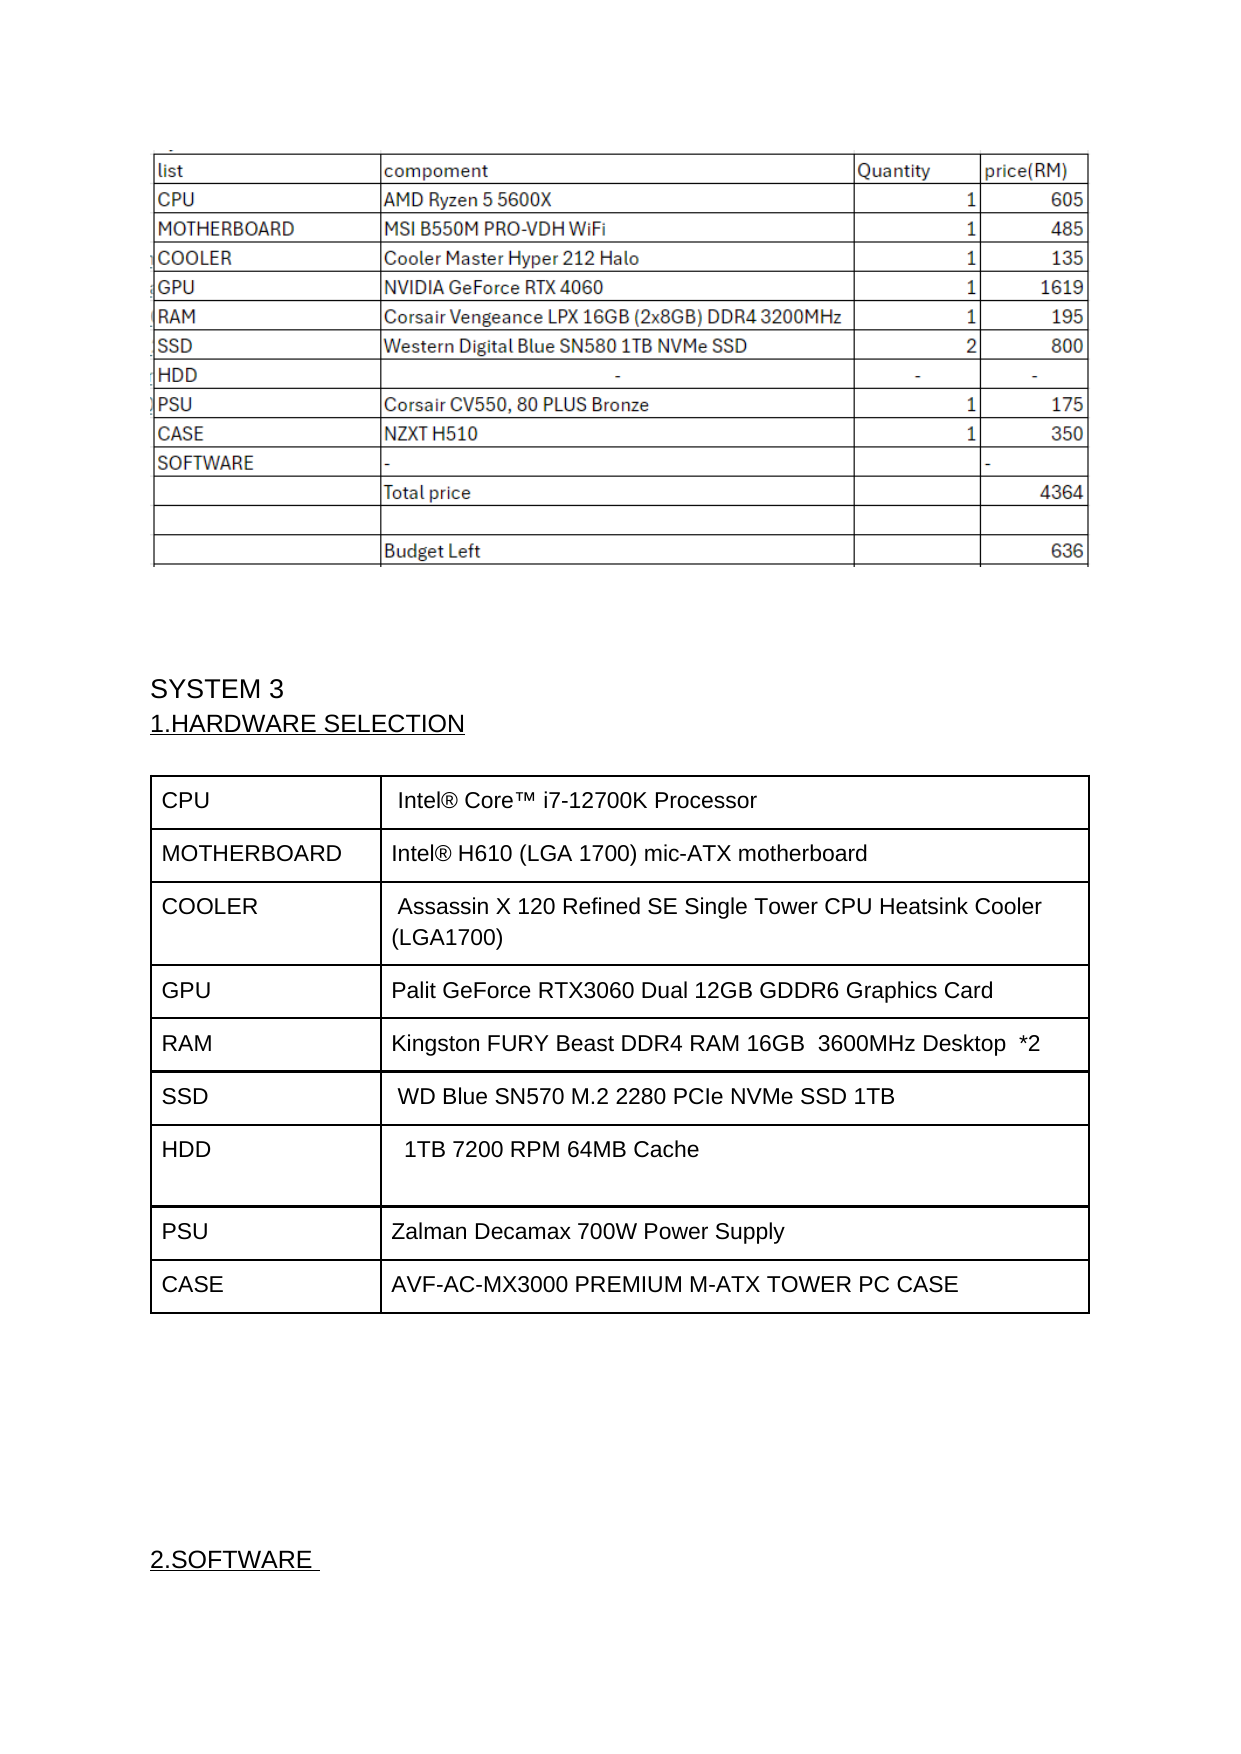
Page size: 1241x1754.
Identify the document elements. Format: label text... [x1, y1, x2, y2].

table_cell RAM [152, 1019, 380, 1070]
table_cell CASE [152, 1261, 380, 1312]
table_cell HDD [152, 1126, 380, 1205]
text SYSTEM 3 [150, 673, 1090, 704]
table_cell GPU [152, 966, 380, 1017]
table_cell AVF-AC-MX3000 PREMIUM M-ATX TOWER PC CASE [382, 1261, 1088, 1312]
table_cell 1TB 7200 RPM 64MB Cache [382, 1126, 1088, 1205]
table_cell MOTHERBOARD [152, 830, 380, 881]
table_cell Zalman Decamax 700W Power Supply [382, 1208, 1088, 1258]
picture [150, 150, 1091, 567]
table_cell Assassin X 120 Refined SE Single Tower CPU Heatsink Cooler (LGA1700) [382, 883, 1088, 964]
table_cell COOLER [152, 883, 380, 964]
table_header Intel® Core™ i7-12700K Processor [382, 777, 1088, 828]
table_cell Kingston FURY Beast DDR4 RAM 16GB 3600MHz Desktop *2 [382, 1019, 1088, 1070]
table_cell PSU [152, 1208, 380, 1258]
table_header CPU [152, 777, 380, 828]
table_cell Intel® H610 (LGA 1700) mic-ATX motherboard [382, 830, 1088, 881]
text 1.HARDWARE SELECTION [150, 708, 1090, 737]
text 2.SOFTWARE [150, 1545, 1090, 1574]
table_cell SSD [152, 1073, 380, 1123]
table_cell WD Blue SN570 M.2 2280 PCIe NVMe SSD 1TB [382, 1073, 1088, 1123]
table_cell Palit GeForce RTX3060 Dual 12GB GDDR6 Graphics Card [382, 966, 1088, 1017]
